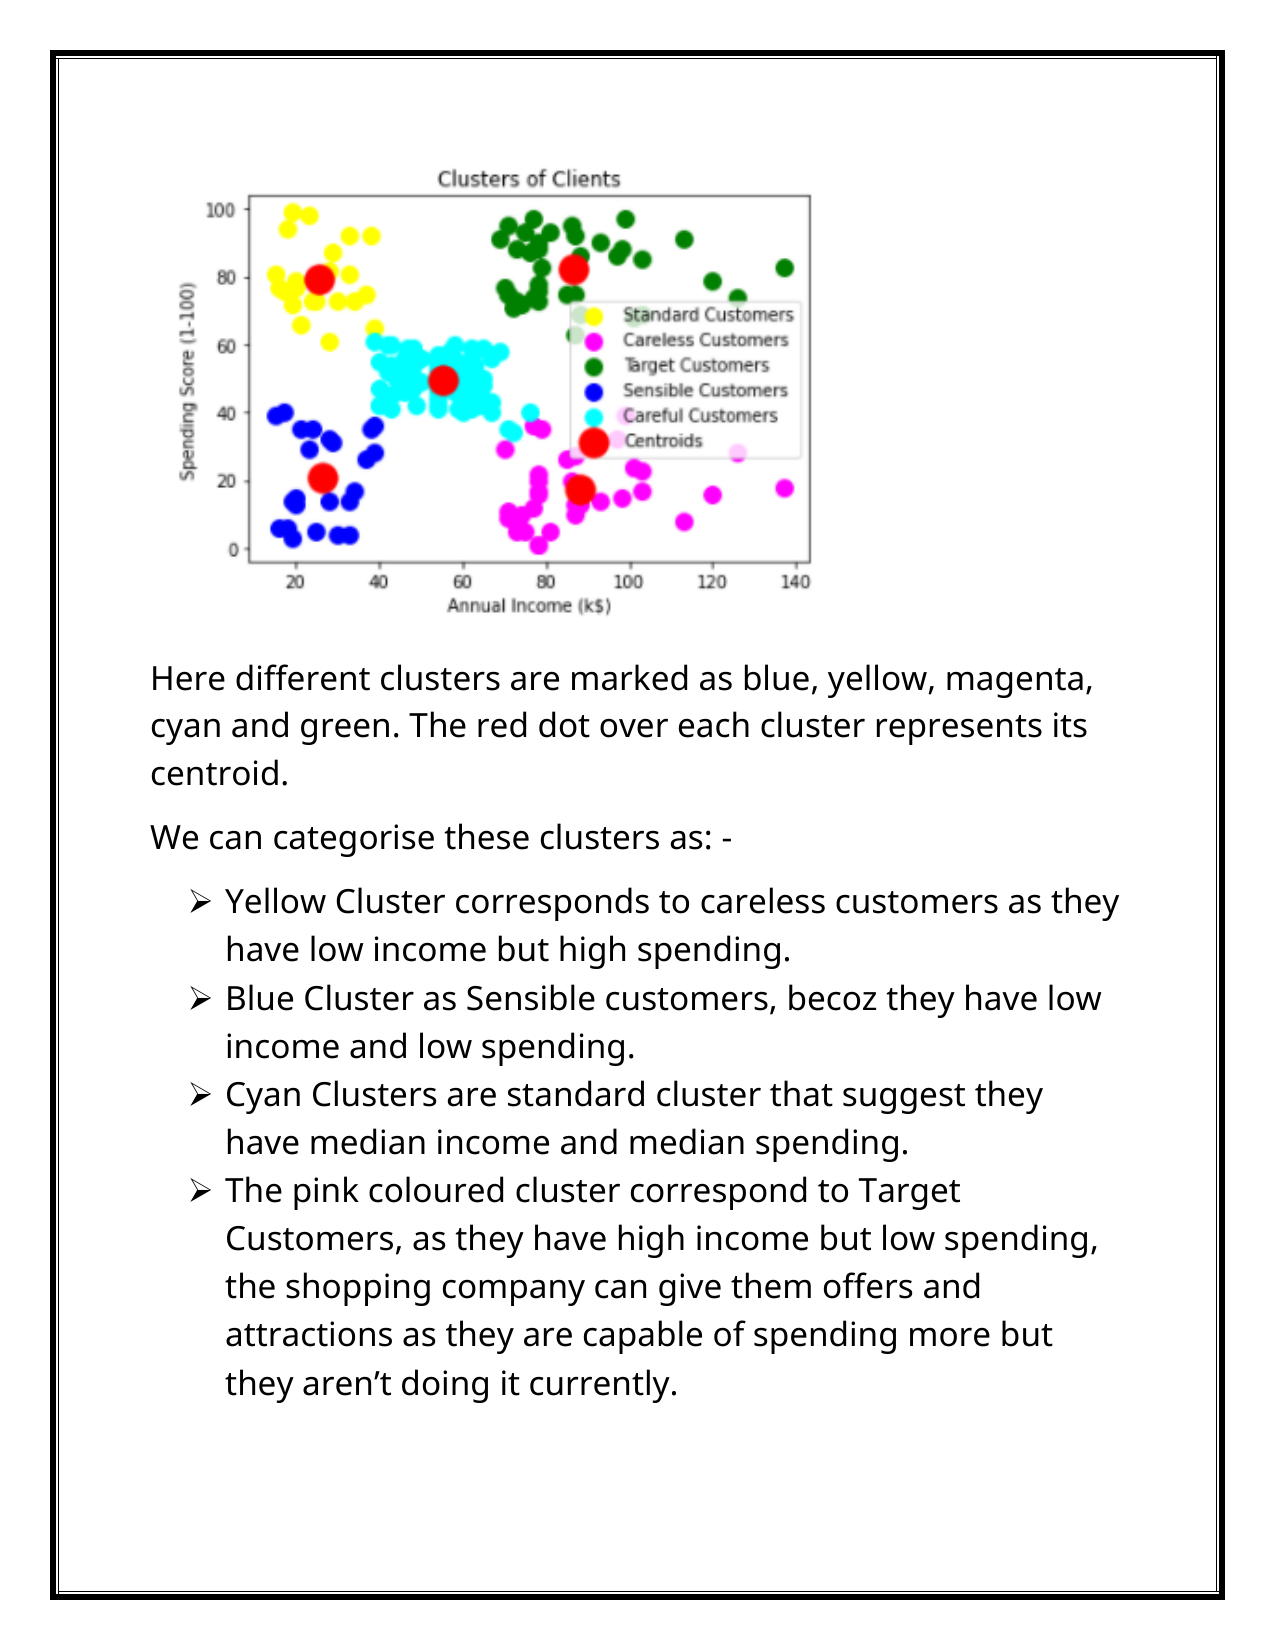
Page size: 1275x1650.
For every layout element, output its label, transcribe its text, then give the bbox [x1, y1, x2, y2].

list The pink coloured cluster correspond to Target Customers, as they have high income but low spending, the shopping company can give them offers and attractions as they are capable of spending more but they aren’t doing it currently. [187, 1167, 1125, 1405]
list Blue Cluster as Sensible customers, becoz they have low income and low spending. [187, 974, 1125, 1068]
list Yellow Cluster corresponds to careless customers as they have low income but high spending. [187, 878, 1125, 972]
text Here different clusters are marked as blue, yellow, magenta, cyan and green. The red dot over each cluster represents its centroid. [150, 654, 1125, 795]
text We can categorise these clusters as: - [150, 814, 1125, 859]
list Cyan Clusters are standard cluster that suggest they have median income and median spending. [187, 1071, 1125, 1164]
picture [150, 150, 934, 637]
